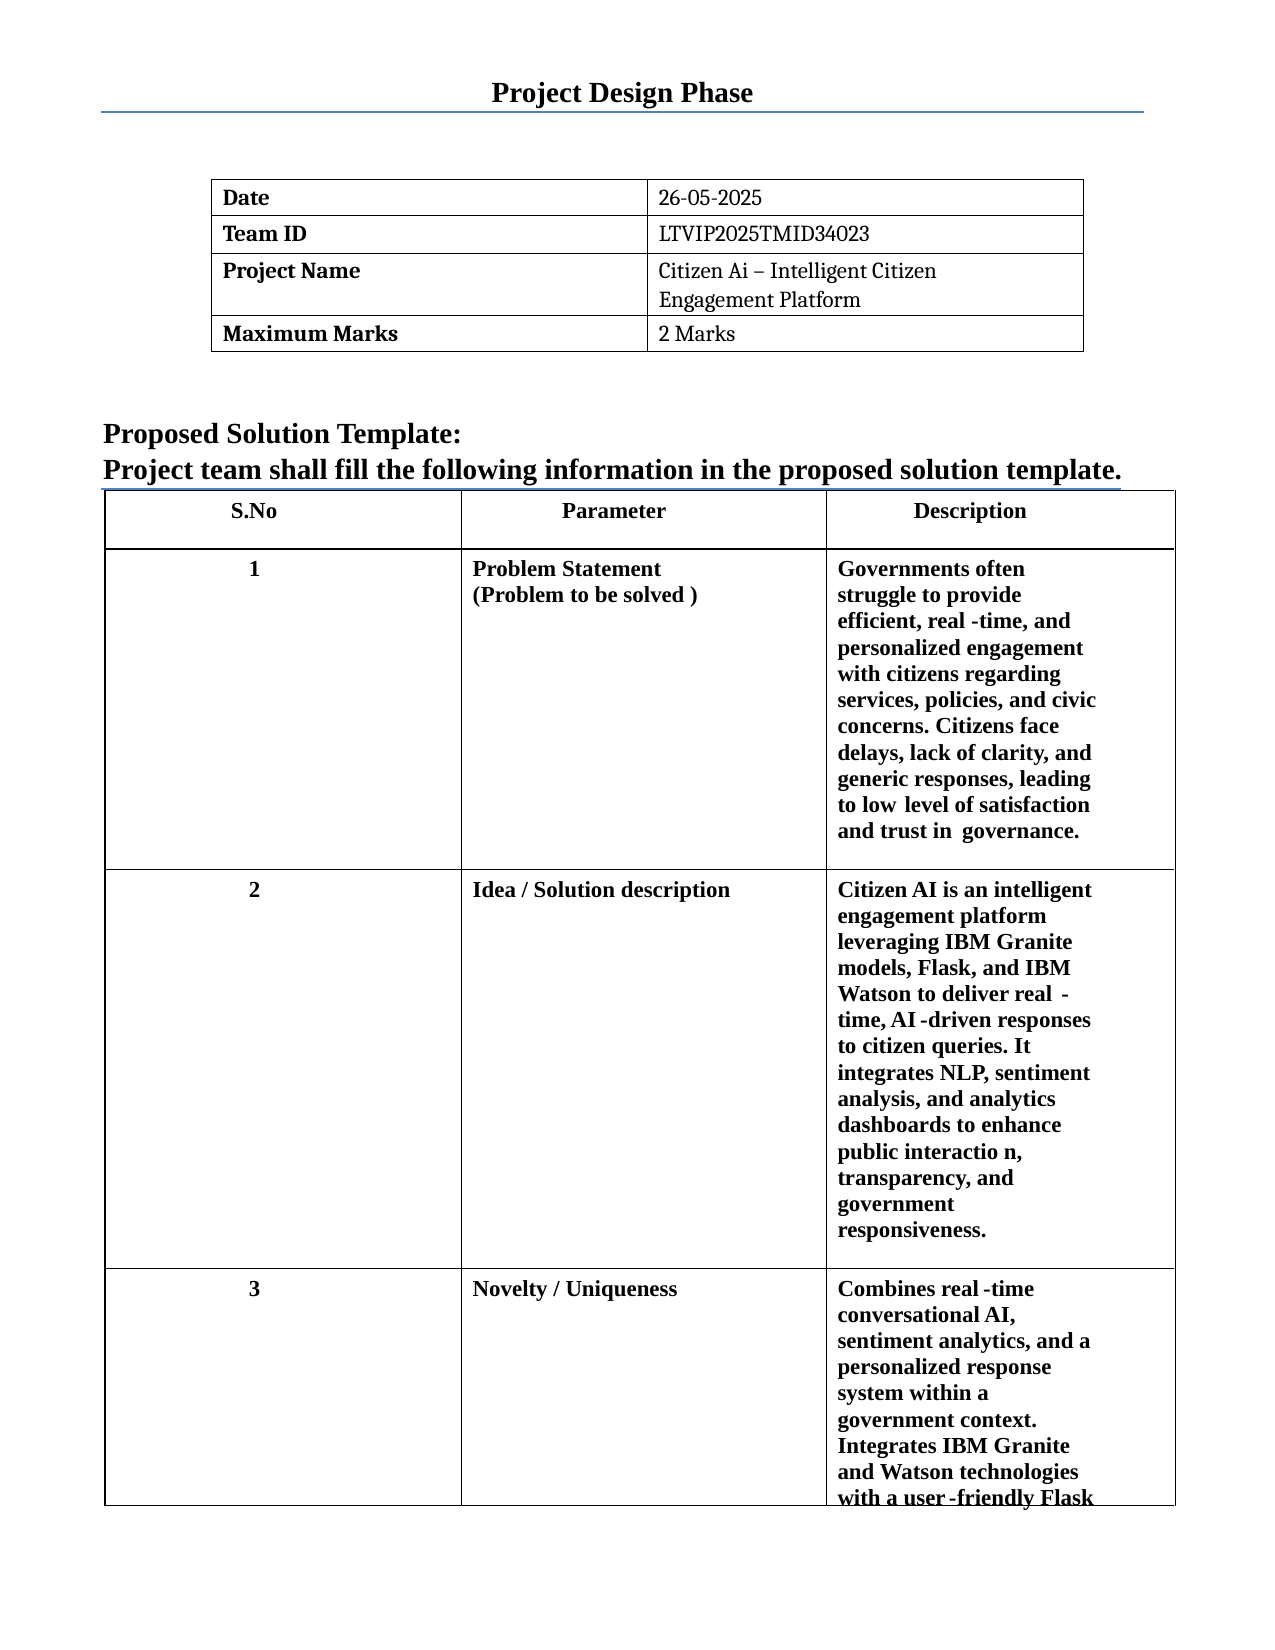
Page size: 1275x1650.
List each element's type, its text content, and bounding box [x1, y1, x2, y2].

table_header 26-05-2025 [648, 180, 1083, 215]
table_cell Maximum Marks [212, 316, 647, 351]
table_cell 2 Marks [648, 316, 1083, 351]
table_cell Citizen Ai – Intelligent Citizen Engagement Platform [648, 254, 1083, 315]
text Project team shall fill the following information in the proposed solution template. [103, 452, 1165, 485]
text Project Design Phase [75, 75, 1170, 108]
text Proposed Solution Template: [103, 416, 1165, 449]
table_cell Project Name [212, 254, 647, 315]
table_cell Team ID [212, 216, 647, 253]
table_cell LTVIP2025TMID34023 [648, 216, 1083, 253]
table_header Date [212, 180, 647, 215]
